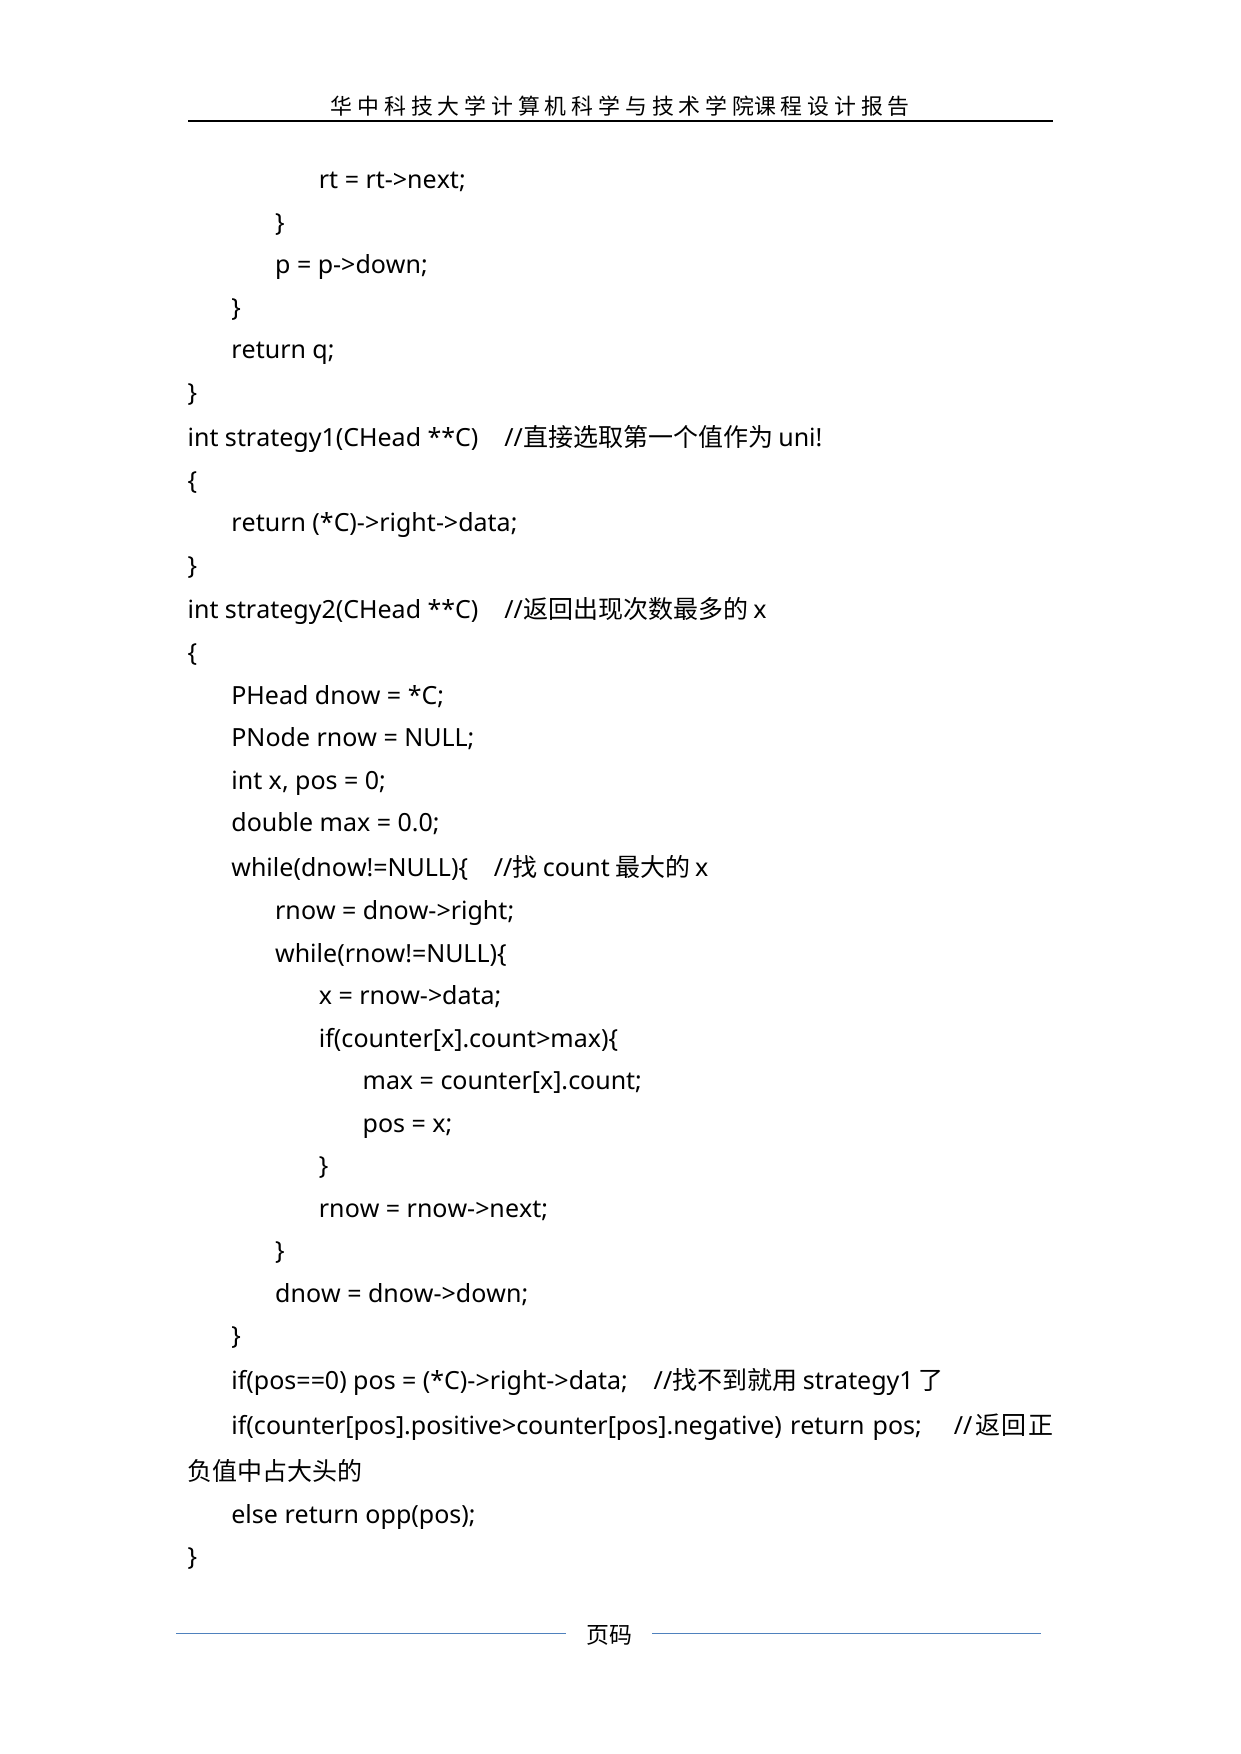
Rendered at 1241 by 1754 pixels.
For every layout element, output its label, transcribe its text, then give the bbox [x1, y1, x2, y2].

text int strategy2(CHead **C) //返回出现次数最多的x [187, 590, 1053, 626]
text } [187, 1148, 1053, 1182]
text return (*C)->right->data; [187, 505, 1053, 539]
text if(counter[pos].positive>counter[pos].negative) return pos; //返回正负值中占大头的 [187, 1406, 1053, 1487]
text while(rnow!=NULL){ [187, 935, 1053, 969]
text rt = rt->next; [187, 162, 1053, 196]
text else return opp(pos); [187, 1496, 1053, 1530]
text { [187, 462, 1053, 496]
text dnow = dnow->down; [187, 1275, 1053, 1309]
text } [187, 1539, 1053, 1573]
text } [187, 1318, 1053, 1352]
text } [187, 547, 1053, 581]
text rnow = dnow->right; [187, 893, 1053, 927]
text p = p->down; [187, 247, 1053, 281]
text } [187, 289, 1053, 323]
text rnow = rnow->next; [187, 1190, 1053, 1224]
text x = rnow->data; [187, 978, 1053, 1012]
text max = counter[x].count; [187, 1063, 1053, 1097]
text PHead dnow = *C; [187, 678, 1053, 712]
text PNode rnow = NULL; [187, 720, 1053, 754]
text pos = x; [187, 1105, 1053, 1139]
text while(dnow!=NULL){ //找count最大的x [187, 848, 1053, 884]
text double max = 0.0; [187, 805, 1053, 839]
text return q; [187, 332, 1053, 366]
text } [187, 1233, 1053, 1267]
text int strategy1(CHead **C) //直接选取第一个值作为uni! [187, 417, 1053, 453]
text if(counter[x].count>max){ [187, 1020, 1053, 1054]
text { [187, 635, 1053, 669]
text int x, pos = 0; [187, 763, 1053, 797]
text if(pos==0) pos = (*C)->right->data; //找不到就用strategy1了 [187, 1360, 1053, 1397]
text } [187, 204, 1053, 238]
text } [187, 374, 1053, 408]
